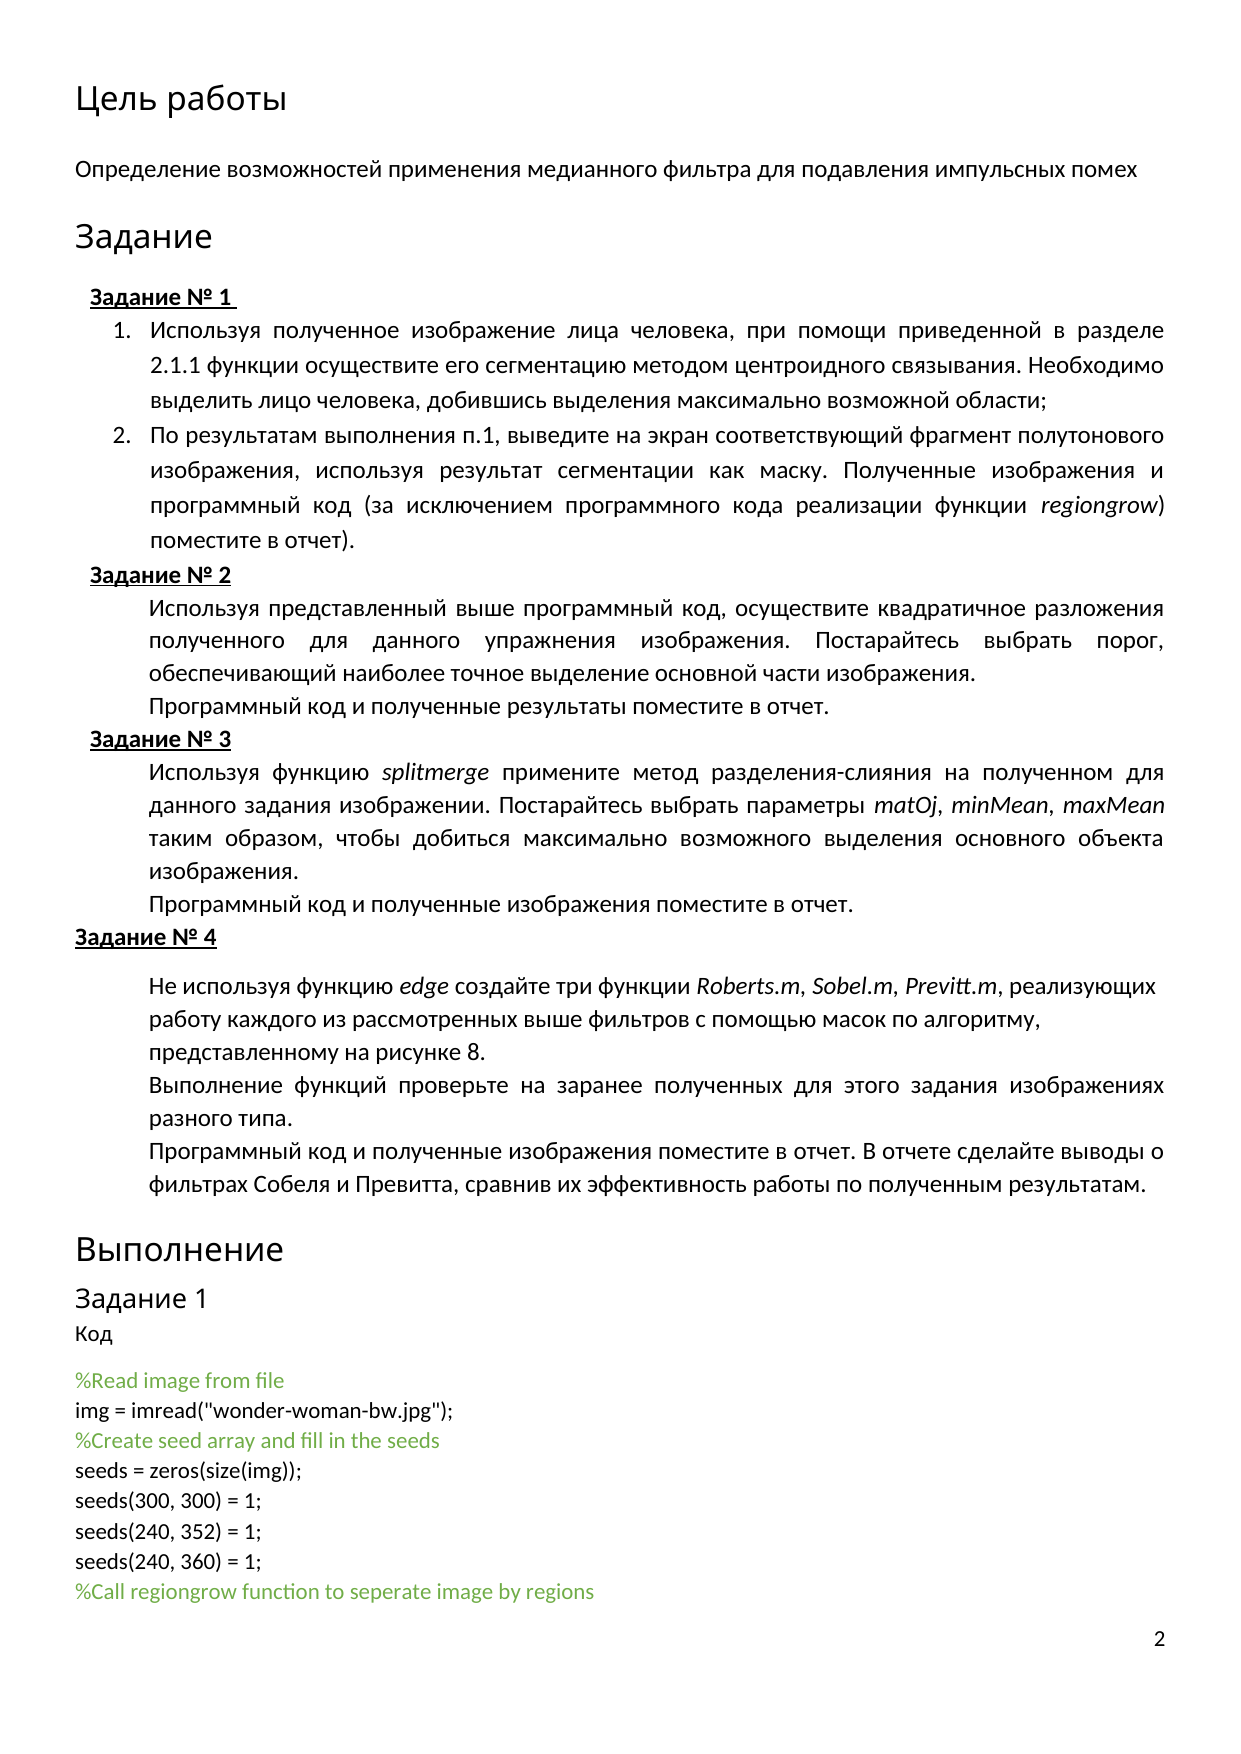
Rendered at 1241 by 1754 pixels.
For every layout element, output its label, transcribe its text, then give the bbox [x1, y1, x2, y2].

text %Create seed array and fill in the seeds [75, 1426, 1165, 1454]
text Программный код и полученные результаты поместите в отчет. [149, 691, 1165, 721]
text Задание № 1 [75, 281, 1165, 311]
text seeds(300, 300) = 1; [75, 1487, 1165, 1514]
text Выполнение функций проверьте на заранее полученных для этого задания изображениях разного типа. [149, 1069, 1165, 1133]
text Программный код и полученные изображения поместите в отчет. [149, 888, 1165, 918]
text img = imread("wonder-woman-bw.jpg"); [75, 1396, 1165, 1424]
text Задание № 2 [75, 559, 1165, 589]
text Задание № 3 [75, 723, 1165, 754]
text Определение возможностей применения медианного фильтра для подавления импульсных помех [75, 153, 1165, 184]
text Задание № 4 [75, 921, 1165, 951]
text Программный код и полученные изображения поместите в отчет. В отчете сделайте выводы о фильтрах Собеля и Превитта, сравнив их эффективность работы по полученным результатам. [149, 1135, 1165, 1198]
text Не используя функцию edge создайте три функции Roberts.m, Sobel.m, Previtt.m, реализующих работу каждого из рассмотренных выше фильтров с помощью масок по алгоритму, представленному на рисунке 8. [149, 971, 1165, 1067]
text Код [75, 1319, 1165, 1347]
subtitle Выполнение [75, 1226, 1165, 1271]
text %Read image from file [75, 1366, 1165, 1394]
text seeds(240, 360) = 1; [75, 1547, 1165, 1575]
text Используя представленный выше программный код, осуществите квадратичное разложения полученного для данного упражнения изображения. Постарайтесь выбрать порог, обеспечивающий наиболее точное выделение основной части изображения. [149, 592, 1165, 688]
list Используя полученное изображение лица человека, при помощи приведенной в разделе 2.1.1 функции осуществите его сегментацию методом центроидного связывания. Необходимо выделить лицо человека, добившись выделения максимально возможной области; [112, 314, 1165, 414]
list По результатам выполнения п.1, выведите на экран соответствующий фрагмент полутонового изображения, используя результат сегментации как маску. Полученные изображения и программный код (за исключением программного кода реализации функции regiongrow) поместите в отчет). [112, 419, 1165, 554]
text seeds = zeros(size(img)); [75, 1456, 1165, 1484]
text Используя функцию splitmerge примените метод разделения-слияния на полученном для данного задания изображении. Постарайтесь выбрать параметры matOj, minMean, maxMean таким образом, чтобы добиться максимально возможного выделения основного объекта изображения. [149, 756, 1165, 886]
text %Call regiongrow function to seperate image by regions [75, 1577, 1165, 1605]
text seeds(240, 352) = 1; [75, 1517, 1165, 1545]
subtitle Цель работы [75, 75, 1165, 120]
subtitle Задание [75, 213, 1165, 258]
subtitle Задание 1 [75, 1279, 1165, 1316]
